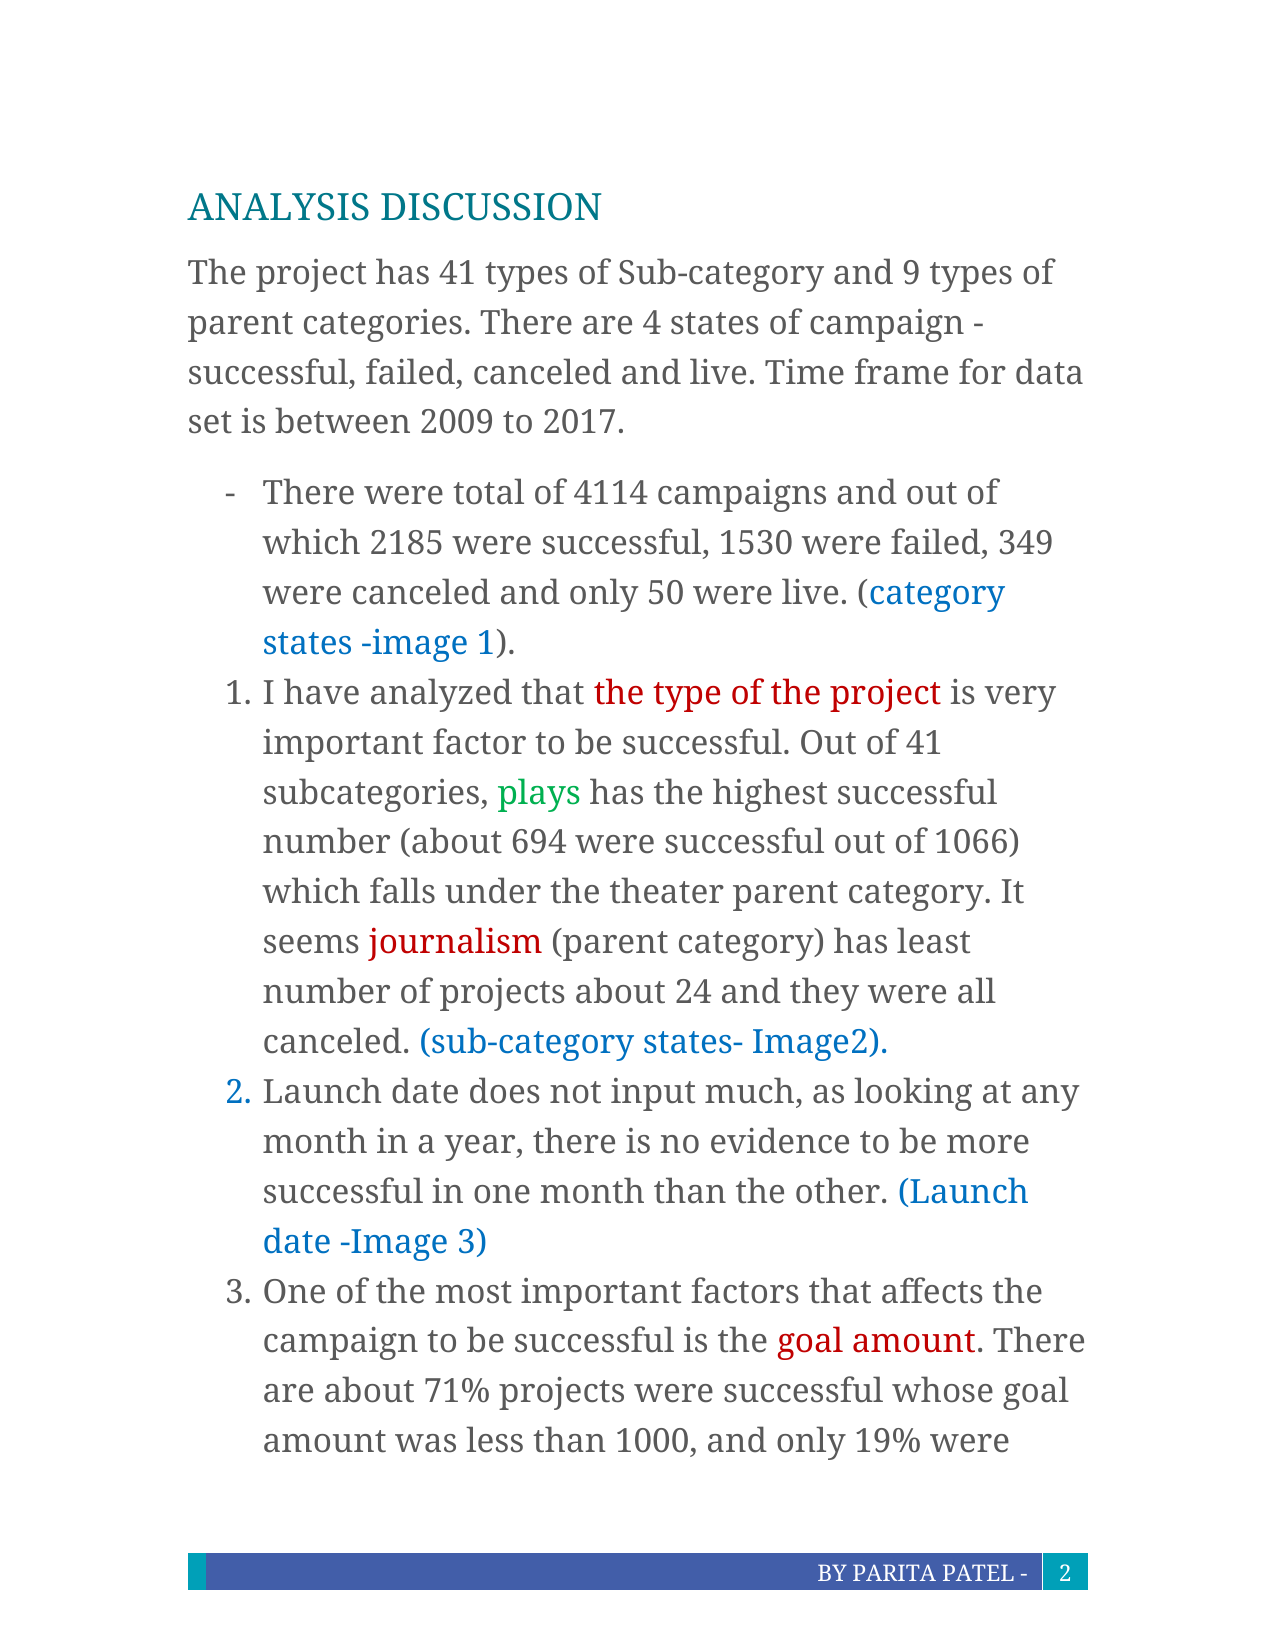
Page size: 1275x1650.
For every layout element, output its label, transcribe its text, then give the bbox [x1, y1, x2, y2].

list I have analyzed that the type of the project is very important factor to be successful. Out of 41 subcategories, plays has the highest successful number (about 694 were successful out of 1066) which falls under the theater parent category. It seems journalism (parent category) has least number of projects about 24 and they were all canceled. (sub-category states- Image2). [225, 669, 1087, 1063]
list There were total of 4114 campaigns and out of which 2185 were successful, 1530 were failed, 349 were canceled and only 50 were live. (category states -image 1). [225, 469, 1087, 664]
list Launch date does not input much, as looking at any month in a year, there is no evidence to be more successful in one month than the other. (Launch date -Image 3) [225, 1068, 1087, 1263]
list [225, 1267, 1087, 1462]
subtitle Analysis discussion [187, 180, 1087, 231]
text The project has 41 types of Sub-category and 9 types of parent categories. There are 4 states of campaign - successful, failed, canceled and live. Time frame for data set is between 2009 to 2017. [187, 249, 1087, 444]
